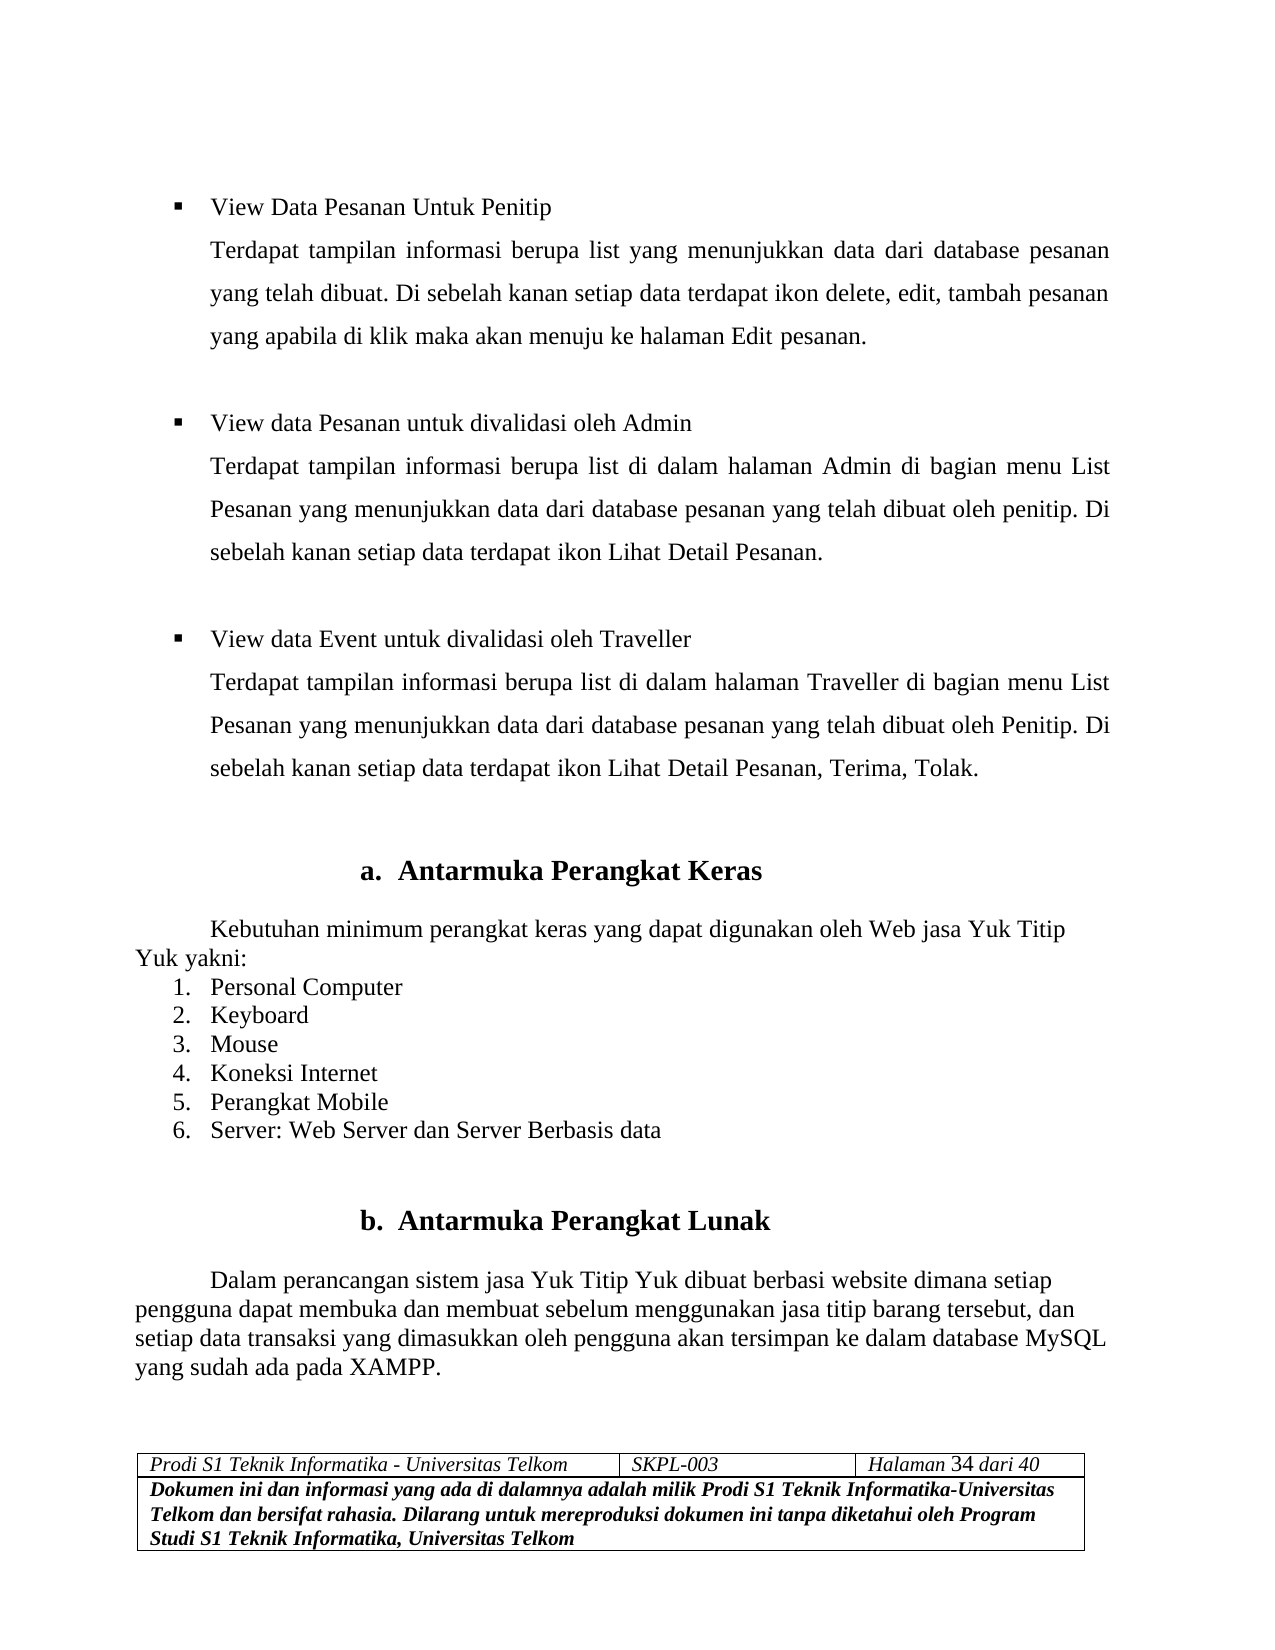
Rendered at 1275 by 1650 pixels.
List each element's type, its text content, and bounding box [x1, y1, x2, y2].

subtitle Antarmuka Perangkat Lunak [360, 1203, 1181, 1237]
text Dalam perancangan sistem jasa Yuk Titip Yuk dibuat berbasi website dimana setiap pengguna dapat membuka dan membuat sebelum menggunakan jasa titip barang tersebut, dan setiap data transaksi yang dimasukkan oleh pengguna akan tersimpan ke dalam database MySQL yang sudah ada pada XAMPP. [135, 1265, 1109, 1380]
list Mouse [172, 1029, 1181, 1058]
list Keyboard [172, 1001, 1181, 1029]
list View data Event untuk divalidasi oleh Traveller [172, 624, 1181, 653]
list View data Pesanan untuk divalidasi oleh Admin [172, 408, 1181, 437]
text Terdapat tampilan informasi berupa list yang menunjukkan data dari database pesanan yang telah dibuat. Di sebelah kanan setiap data terdapat ikon delete, edit, tambah pesanan yang apabila di klik maka akan menuju ke halaman Edit pesanan. [210, 235, 1111, 350]
text Terdapat tampilan informasi berupa list di dalam halaman Traveller di bagian menu List Pesanan yang menunjukkan data dari database pesanan yang telah dibuat oleh Penitip. Di sebelah kanan setiap data terdapat ikon Lihat Detail Pesanan, Terima, Tolak. [210, 667, 1111, 782]
text Terdapat tampilan informasi berupa list di dalam halaman Admin di bagian menu List Pesanan yang menunjukkan data dari database pesanan yang telah dibuat oleh penitip. Di sebelah kanan setiap data terdapat ikon Lihat Detail Pesanan. [210, 451, 1111, 566]
list Koneksi Internet [172, 1058, 1181, 1087]
list Server: Web Server dan Server Berbasis data [172, 1116, 1181, 1144]
subtitle Antarmuka Perangkat Keras [360, 853, 1181, 886]
text Kebutuhan minimum perangkat keras yang dapat digunakan oleh Web jasa Yuk Titip Yuk yakni: [135, 914, 1096, 972]
list View Data Pesanan Untuk Penitip [172, 192, 1181, 221]
list Personal Computer [172, 972, 1181, 1001]
list Perangkat Mobile [172, 1087, 1181, 1116]
